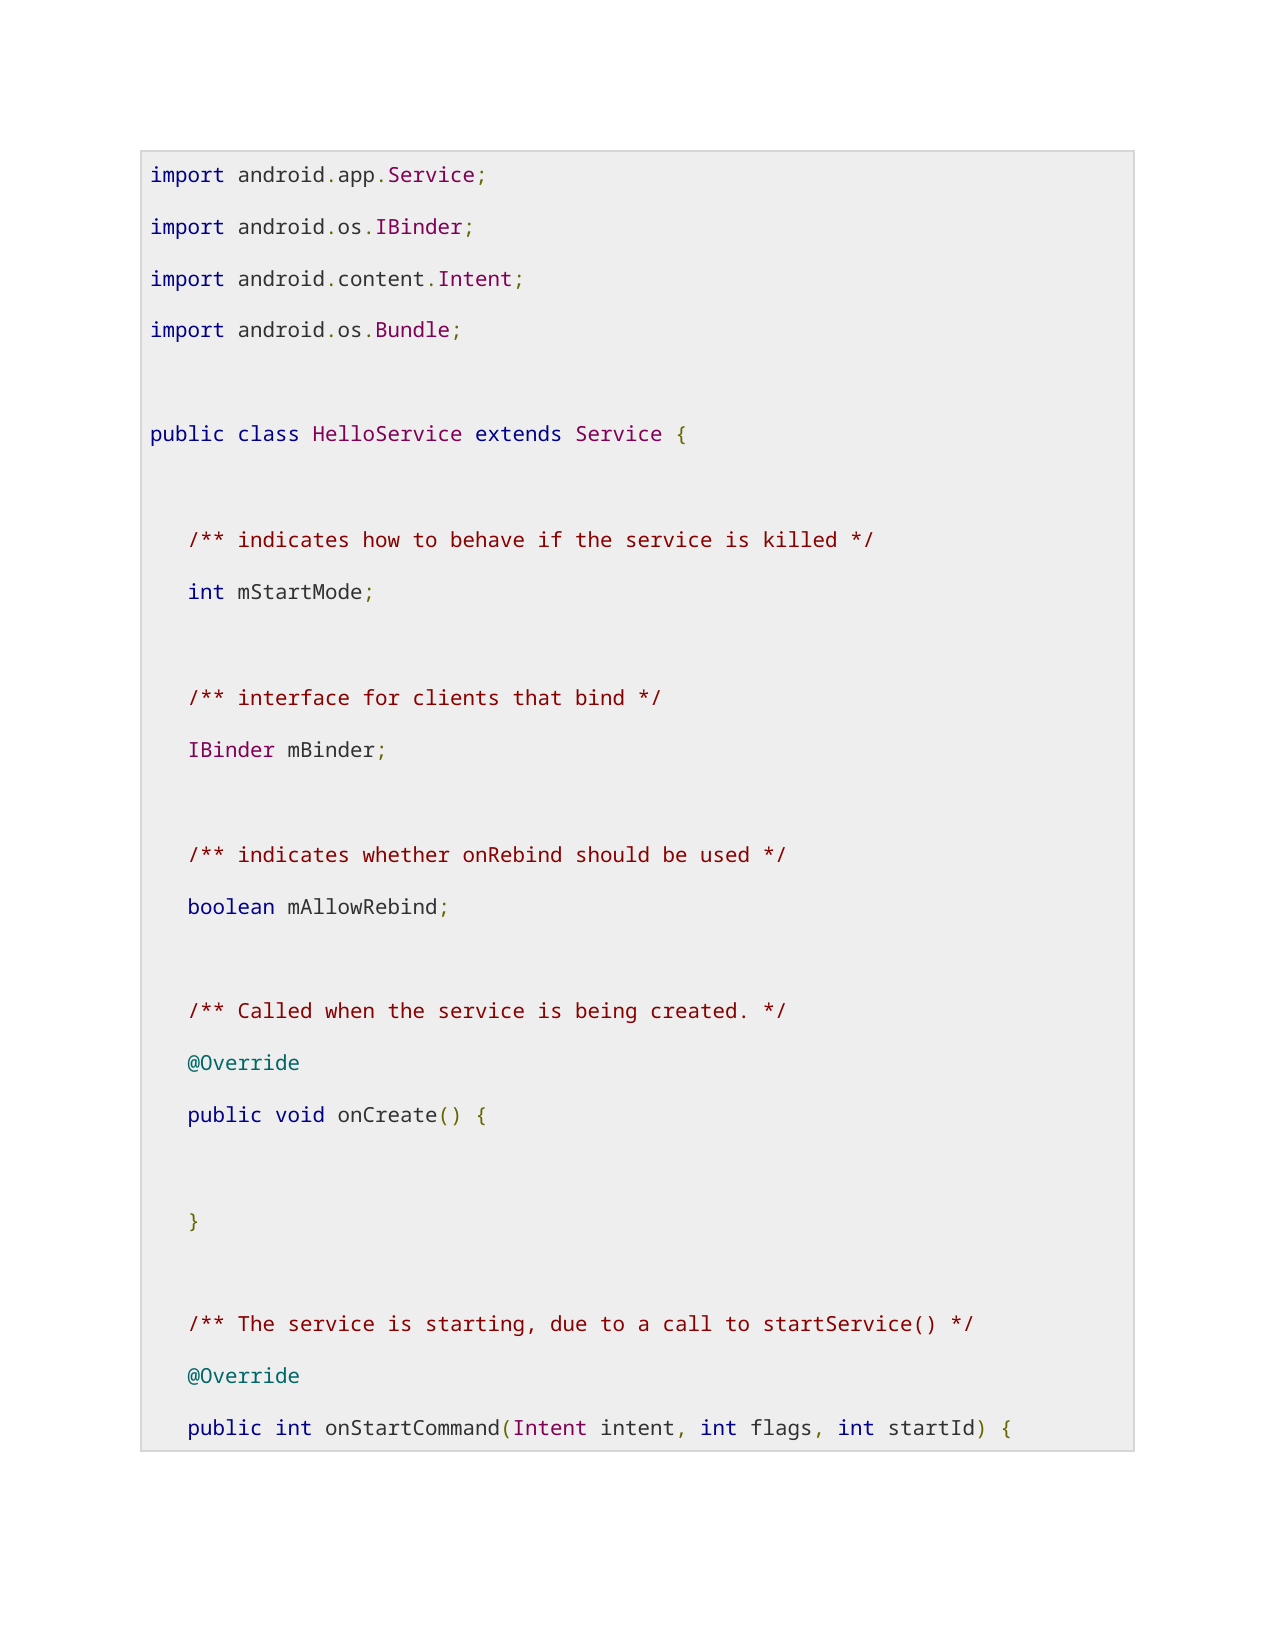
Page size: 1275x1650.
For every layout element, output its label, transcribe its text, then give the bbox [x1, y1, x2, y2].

text /** indicates how to behave if the service is killed */ [142, 515, 1133, 553]
text import android.app.Service; [142, 152, 1133, 188]
text /** Called when the service is being created. */ [142, 986, 1133, 1024]
text public int onStartCommand(Intent intent, int flags, int startId) { [142, 1403, 1133, 1450]
text @Override [142, 1351, 1133, 1390]
text import android.content.Intent; [142, 254, 1133, 292]
text } [142, 1196, 1133, 1234]
text import android.os.IBinder; [142, 202, 1133, 240]
text /** indicates whether onRebind should be used */ [142, 831, 1133, 869]
text boolean mAllowRebind; [142, 882, 1133, 921]
text public class HelloService extends Service { [142, 409, 1133, 448]
text public void onCreate() { [142, 1090, 1133, 1128]
text /** The service is starting, due to a call to startService() */ [142, 1299, 1133, 1338]
text /** interface for clients that bind */ [142, 673, 1133, 711]
text int mStartMode; [142, 567, 1133, 605]
text import android.os.Bundle; [142, 306, 1133, 344]
text IBinder mBinder; [142, 725, 1133, 763]
text @Override [142, 1038, 1133, 1076]
